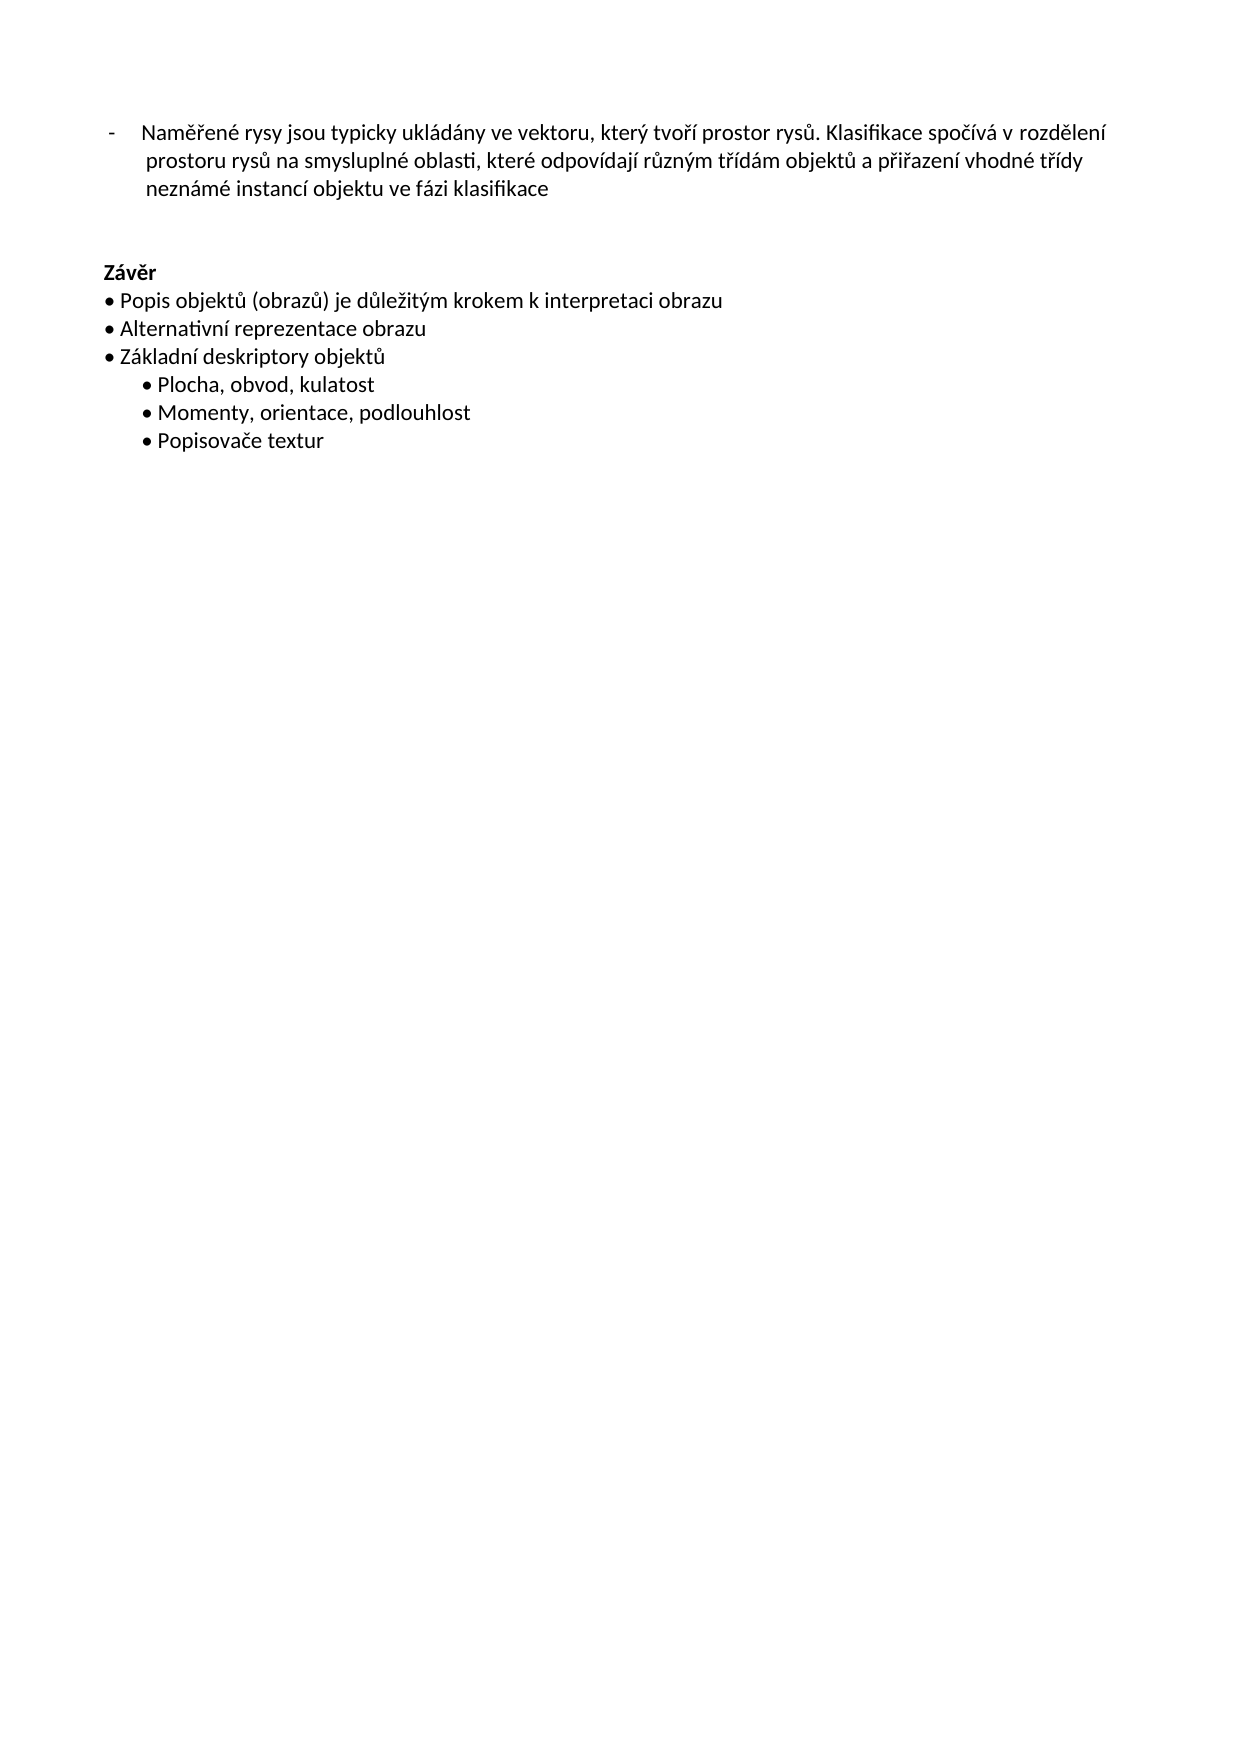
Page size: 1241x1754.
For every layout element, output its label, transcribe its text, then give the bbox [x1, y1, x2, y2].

text • Momenty, orientace, podlouhlost [103, 398, 1122, 426]
text • Popis objektů (obrazů) je důležitým krokem k interpretaci obrazu [103, 286, 1122, 314]
text • Alternativní reprezentace obrazu [103, 314, 1122, 342]
text Závěr [103, 258, 1122, 286]
text • Popisovače textur [103, 426, 1122, 454]
list Naměřené rysy jsou typicky ukládány ve vektoru, který tvoří prostor rysů. Klasifikace spočívá v rozdělení prostoru rysů na smysluplné oblasti, které odpovídají různým třídám objektů a přiřazení vhodné třídy neznámé instancí objektu ve fázi klasifikace [108, 118, 1122, 202]
text • Plocha, obvod, kulatost [103, 370, 1122, 398]
text • Základní deskriptory objektů [103, 342, 1122, 370]
